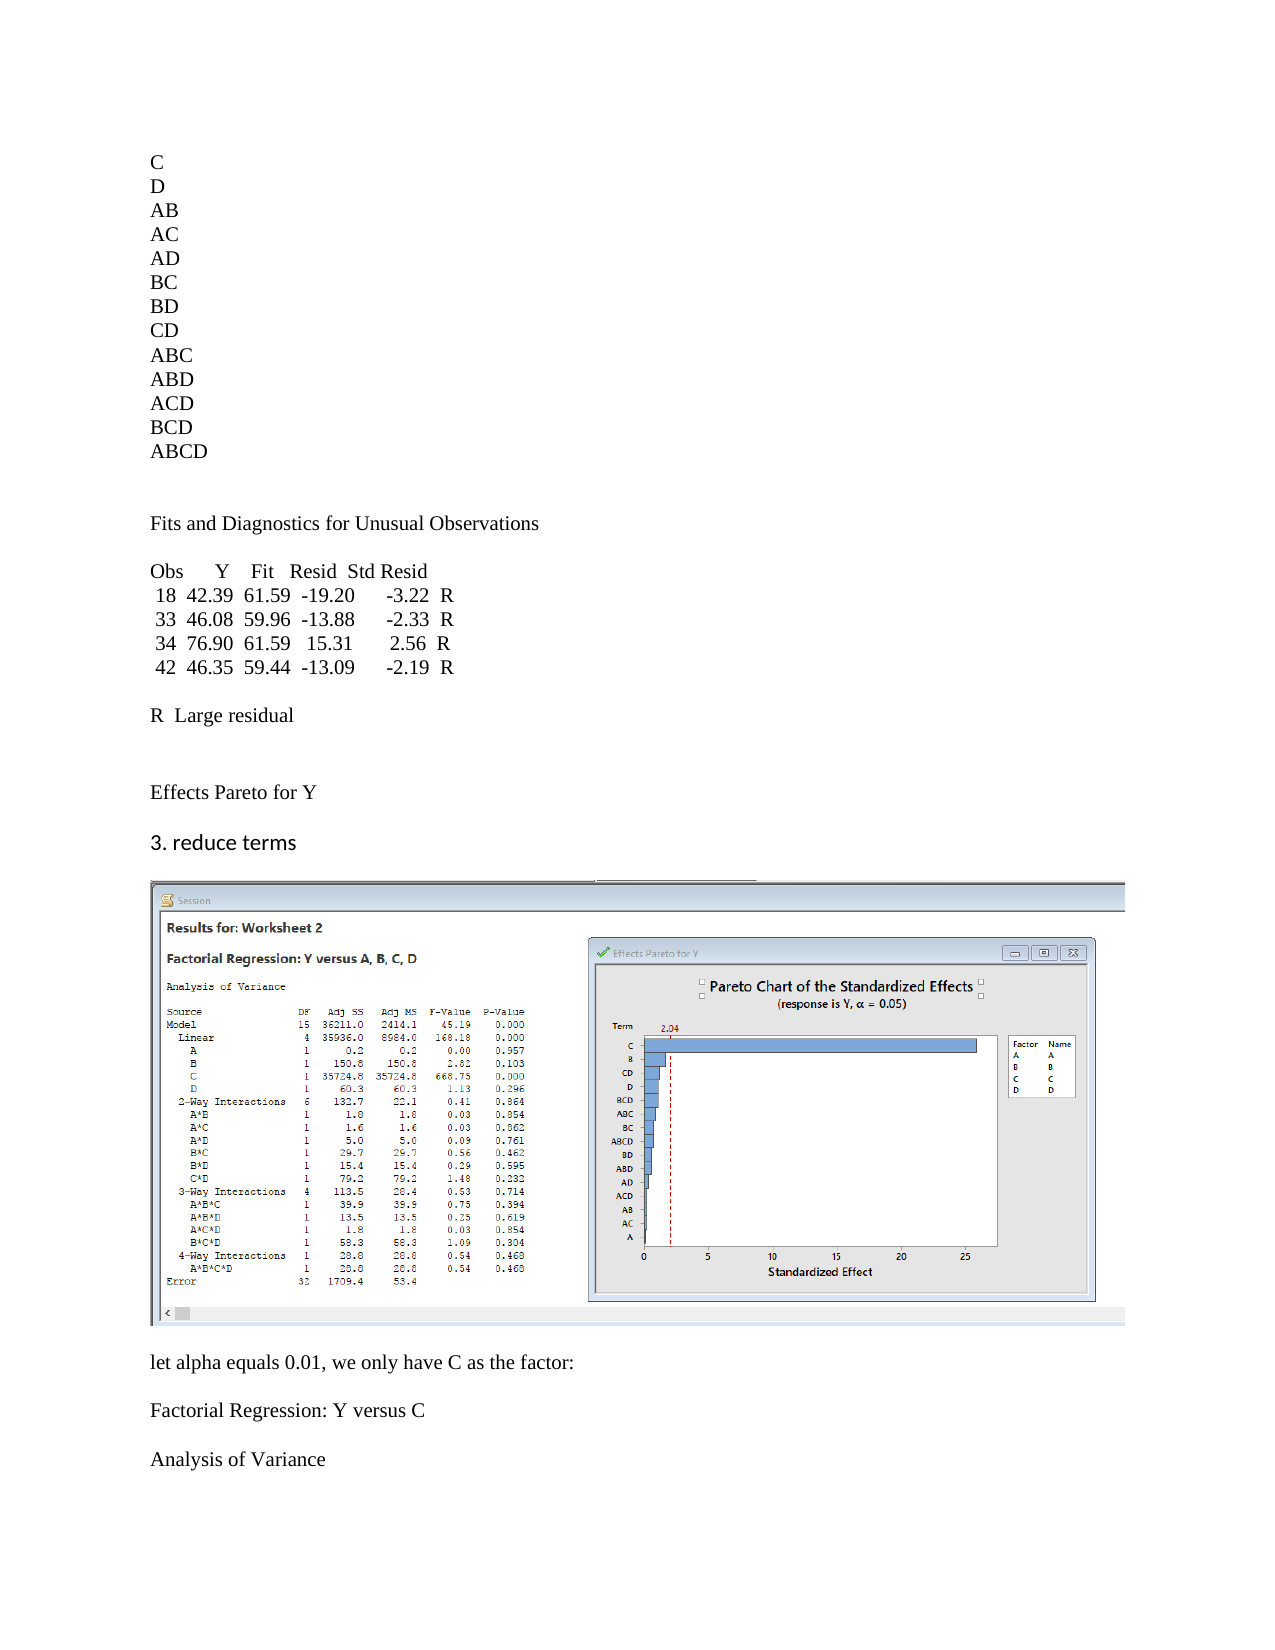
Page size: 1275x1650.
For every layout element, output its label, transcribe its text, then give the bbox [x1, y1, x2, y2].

text ACD [150, 391, 1125, 415]
text AD [150, 246, 1125, 270]
text ABD [150, 367, 1125, 391]
text Analysis of Variance [150, 1447, 1125, 1471]
text C [150, 150, 1125, 174]
text 34 76.90 61.59 15.31 2.56 R [150, 631, 1125, 655]
text 3. reduce terms [150, 828, 1125, 856]
text ABCD [150, 439, 1125, 463]
text Obs Y Fit Resid Std Resid [150, 559, 1125, 583]
text R Large residual [150, 703, 1125, 727]
text CD [150, 318, 1125, 342]
text 42 46.35 59.44 -13.09 -2.19 R [150, 655, 1125, 679]
text let alpha equals 0.01, we only have C as the factor: [150, 1350, 1125, 1374]
text Effects Pareto for Y [150, 779, 1125, 804]
text AC [150, 222, 1125, 246]
picture [150, 880, 1125, 1326]
text Fits and Diagnostics for Unusual Observations [150, 511, 1125, 535]
text BD [150, 294, 1125, 318]
text 18 42.39 61.59 -19.20 -3.22 R [150, 583, 1125, 607]
text BC [150, 270, 1125, 294]
text ABC [150, 342, 1125, 367]
text Factorial Regression: Y versus C [150, 1398, 1125, 1422]
text AB [150, 198, 1125, 222]
text BCD [150, 415, 1125, 439]
text 33 46.08 59.96 -13.88 -2.33 R [150, 607, 1125, 631]
text D [150, 174, 1125, 198]
